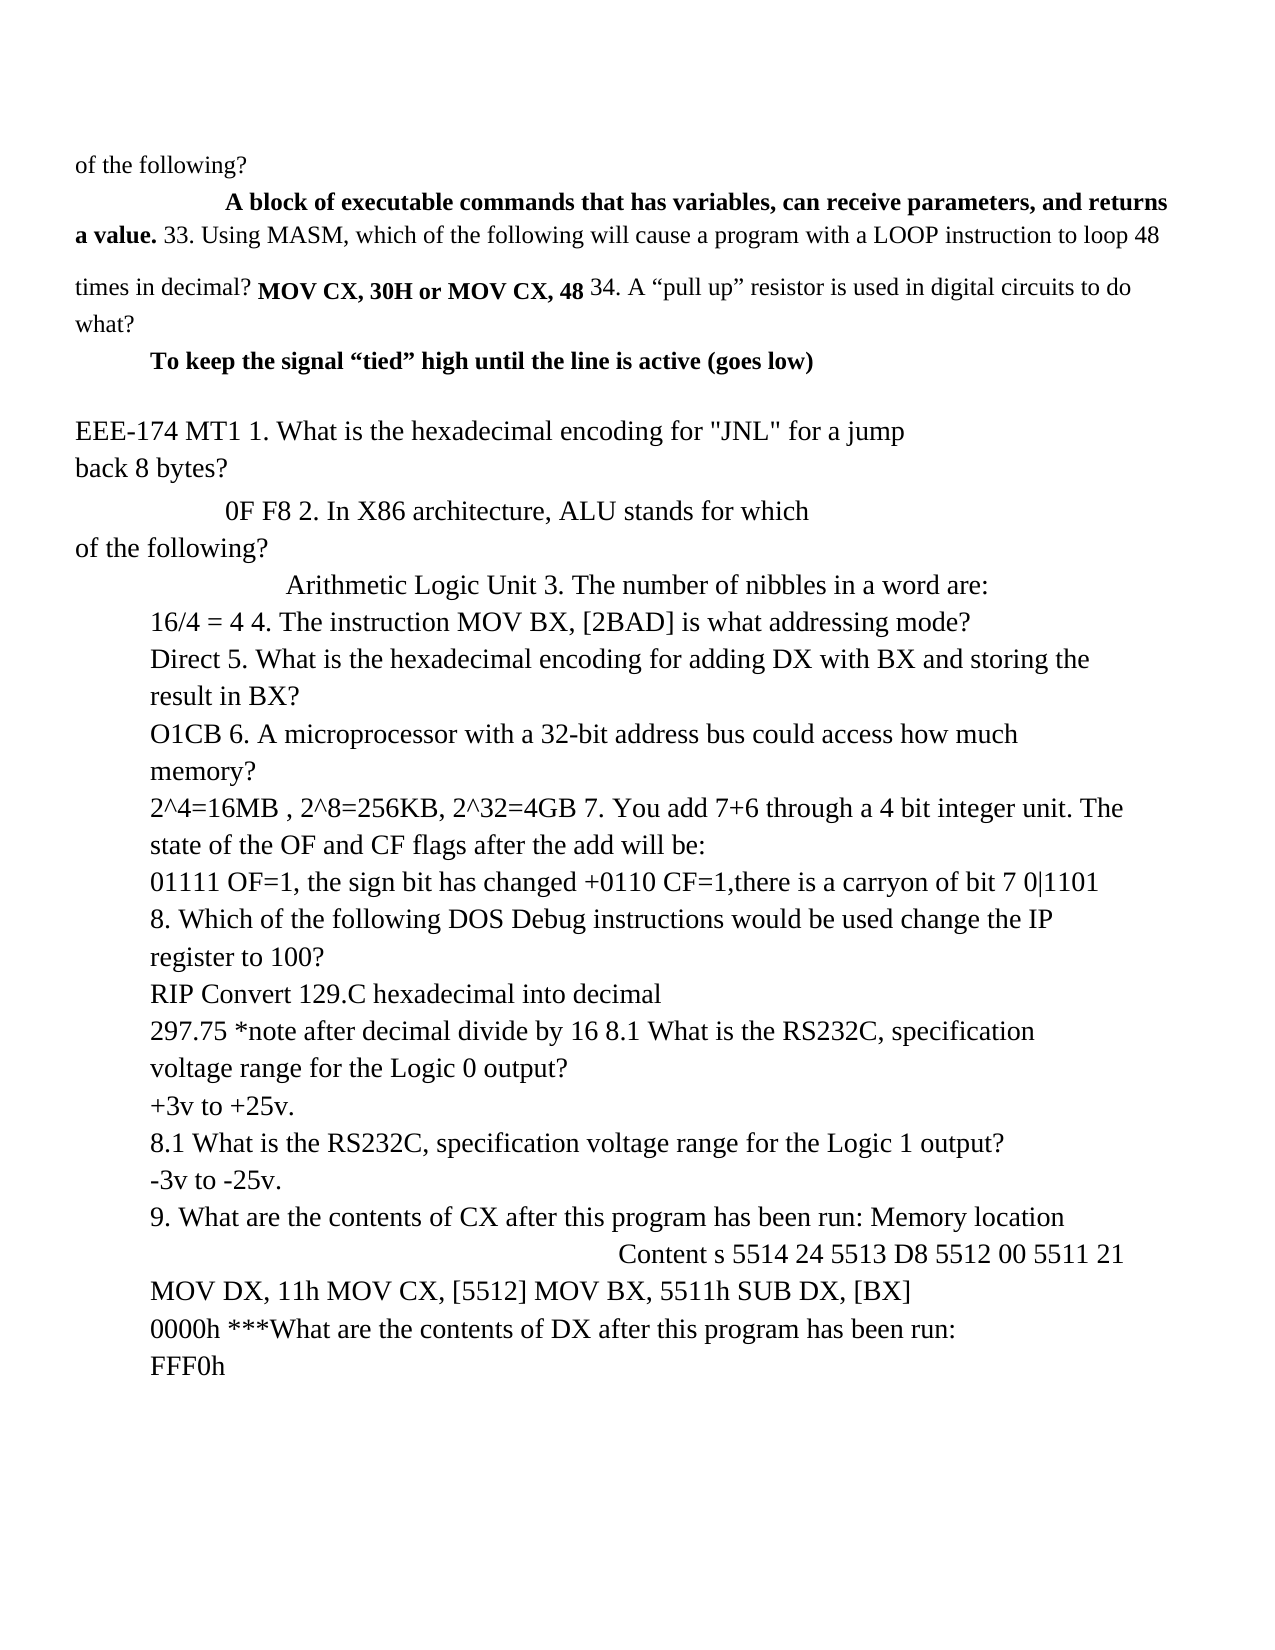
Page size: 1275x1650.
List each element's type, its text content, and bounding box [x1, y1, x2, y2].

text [75, 150, 947, 179]
text MOV DX, 11h MOV CX, [5512] MOV BX, 5511h SUB DX, [BX] [150, 1274, 1125, 1307]
text EEE-174 MT1 1. What is the hexadecimal encoding for "JNL" for a jump back 8 bytes? [75, 414, 923, 484]
text +3v to +25v. [150, 1088, 1125, 1121]
text A block of executable commands that has variables, can receive parameters, and returns a value. 33. Using MASM, which of the following will cause a program with a LOOP instruction to loop 48 times in decimal? MOV CX, 30H or MOV CX, 48 34. A “pull up” resistor is used in digital circuits to do what? [75, 187, 1181, 337]
text 9. What are the contents of CX after this program has been run: Memory location [150, 1200, 1125, 1232]
text -3v to -25v. [150, 1163, 1125, 1195]
text 01111 OF=1, the sign bit has changed +0110 CF=1,there is a carryon of bit 7 0|1101 8. Which of the following DOS Debug instructions would be used change the IP register to 100? [150, 865, 1125, 972]
text 0F F8 2. In X86 architecture, ALU stands for which of the following? [75, 493, 813, 563]
text Arithmetic Logic Unit 3. The number of nibbles in a word are: [150, 568, 1125, 600]
text 8.1 What is the RS232C, specification voltage range for the Logic 1 output? [150, 1126, 1125, 1158]
text To keep the signal “tied” high until the line is active (goes low) [150, 346, 814, 375]
text RIP Convert 129.C hexadecimal into decimal [150, 977, 1125, 1009]
text FFF0h [150, 1349, 1125, 1381]
text 2^4=16MB , 2^8=256KB, 2^32=4GB 7. You add 7+6 through a 4 bit integer unit. The state of the OF and CF flags after the add will be: [150, 791, 1125, 861]
text 16/4 = 4 4. The instruction MOV BX, [2BAD] is what addressing mode? [150, 605, 1125, 637]
text 0000h ***What are the contents of DX after this program has been run: [150, 1312, 1125, 1344]
text 297.75 *note after decimal divide by 16 8.1 What is the RS232C, specification voltage range for the Logic 0 output? [150, 1014, 1125, 1084]
text Content s 5514 24 5513 D8 5512 00 5511 21 [150, 1237, 1125, 1270]
text O1CB 6. A microprocessor with a 32-bit address bus could access how much memory? [150, 717, 1125, 786]
text Direct 5. What is the hexadecimal encoding for adding DX with BX and storing the result in BX? [150, 642, 1125, 712]
